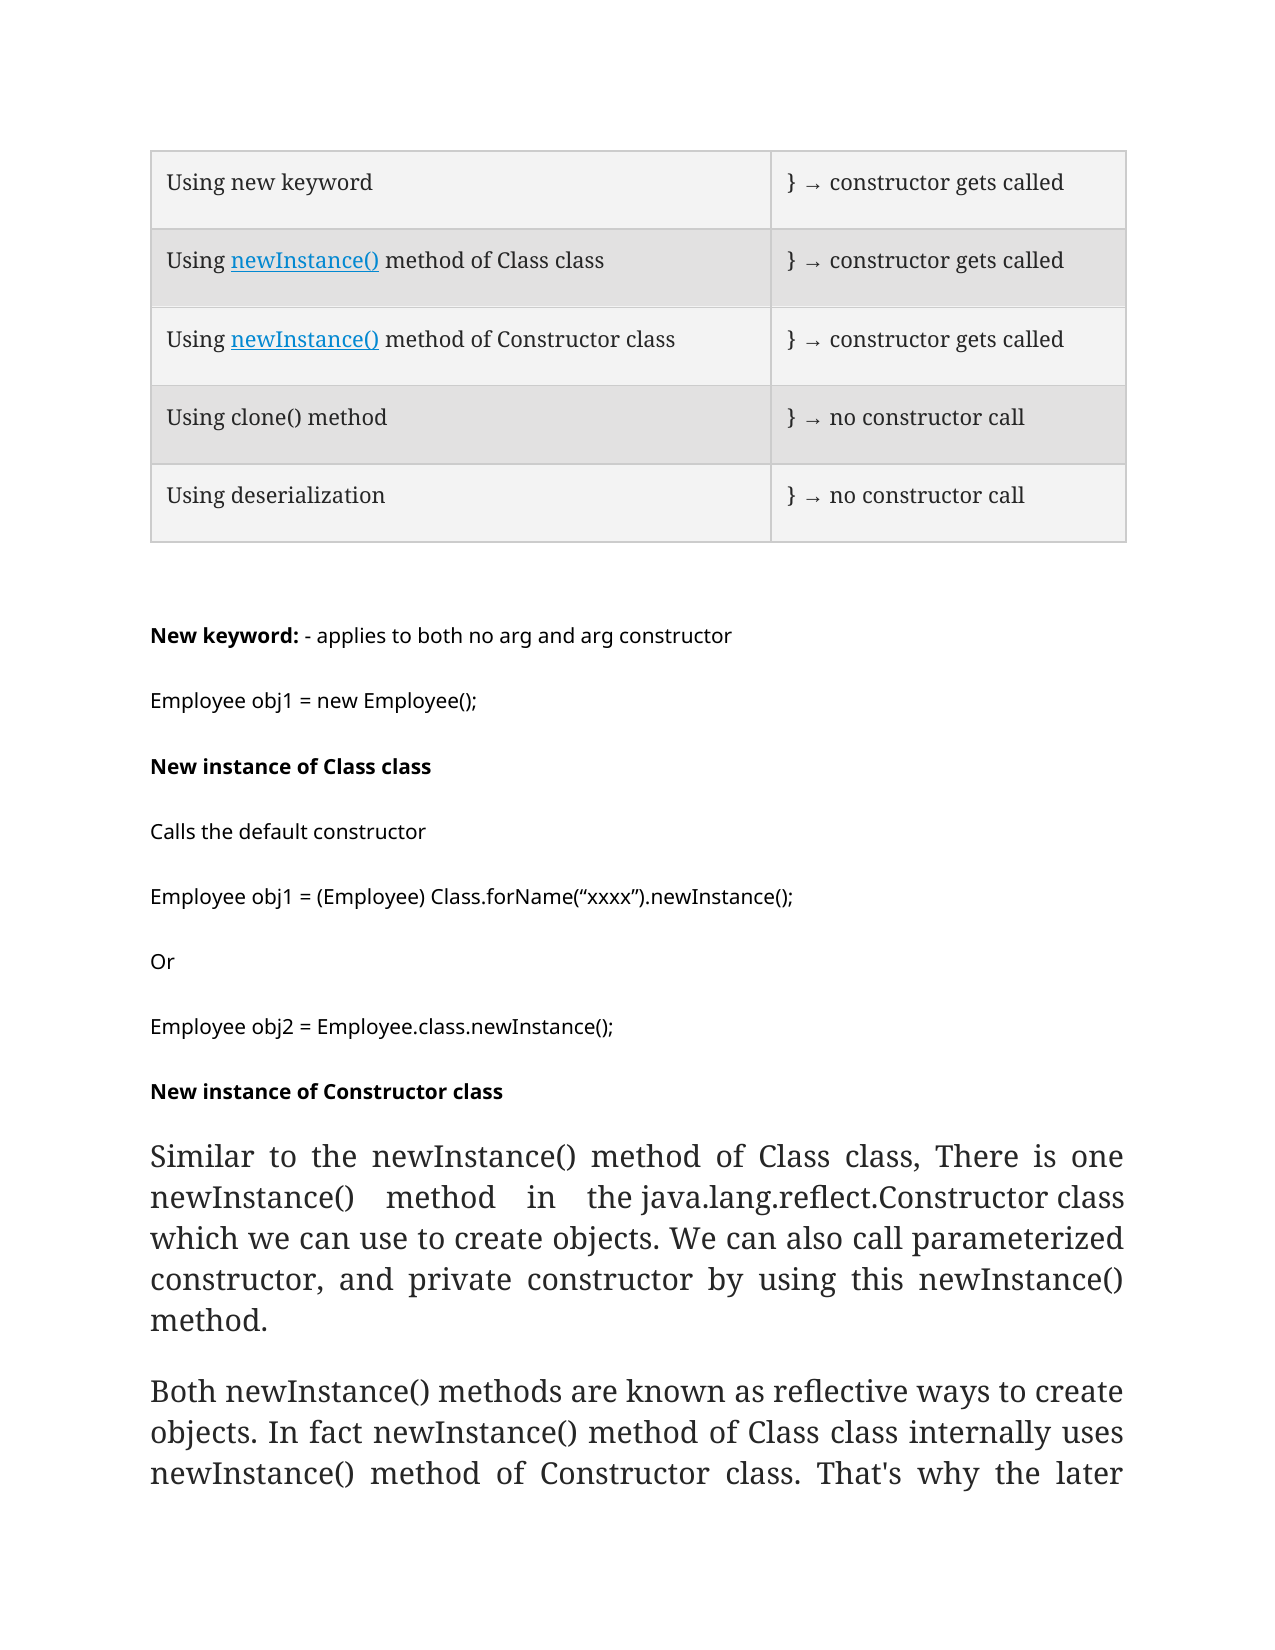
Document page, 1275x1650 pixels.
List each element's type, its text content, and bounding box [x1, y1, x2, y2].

table_header } → constructor gets called [772, 152, 1125, 228]
table_cell Using deserialization [152, 465, 770, 541]
text New instance of Constructor class [150, 1070, 1125, 1106]
text New keyword: - applies to both no arg and arg constructor [150, 614, 1125, 650]
table_cell } → no constructor call [772, 386, 1125, 463]
text Employee obj1 = (Employee) Class.forName(“xxxx”).newInstance(); [150, 874, 1125, 910]
text Employee obj1 = new Employee(); [150, 679, 1125, 715]
table_cell } → constructor gets called [772, 230, 1125, 306]
text Or [150, 939, 1125, 976]
text Similar to the newInstance() method of Class class, There is one newInstance() method in the java.lang.reflect.Constructor class which we can use to create objects. We can also call parameterized constructor, and private constructor by using this newInstance() method. [150, 1299, 1125, 1341]
table_cell Using newInstance() method of Class class [152, 230, 770, 306]
table_header Using new keyword [152, 152, 770, 228]
text Calls the default constructor [150, 809, 1125, 845]
table_cell Using newInstance() method of Constructor class [152, 308, 770, 385]
table_cell Using clone() method [152, 386, 770, 463]
text New instance of Class class [150, 744, 1125, 780]
text Employee obj2 = Employee.class.newInstance(); [150, 1005, 1125, 1041]
table_cell } → constructor gets called [772, 308, 1125, 385]
table_cell } → no constructor call [772, 465, 1125, 541]
